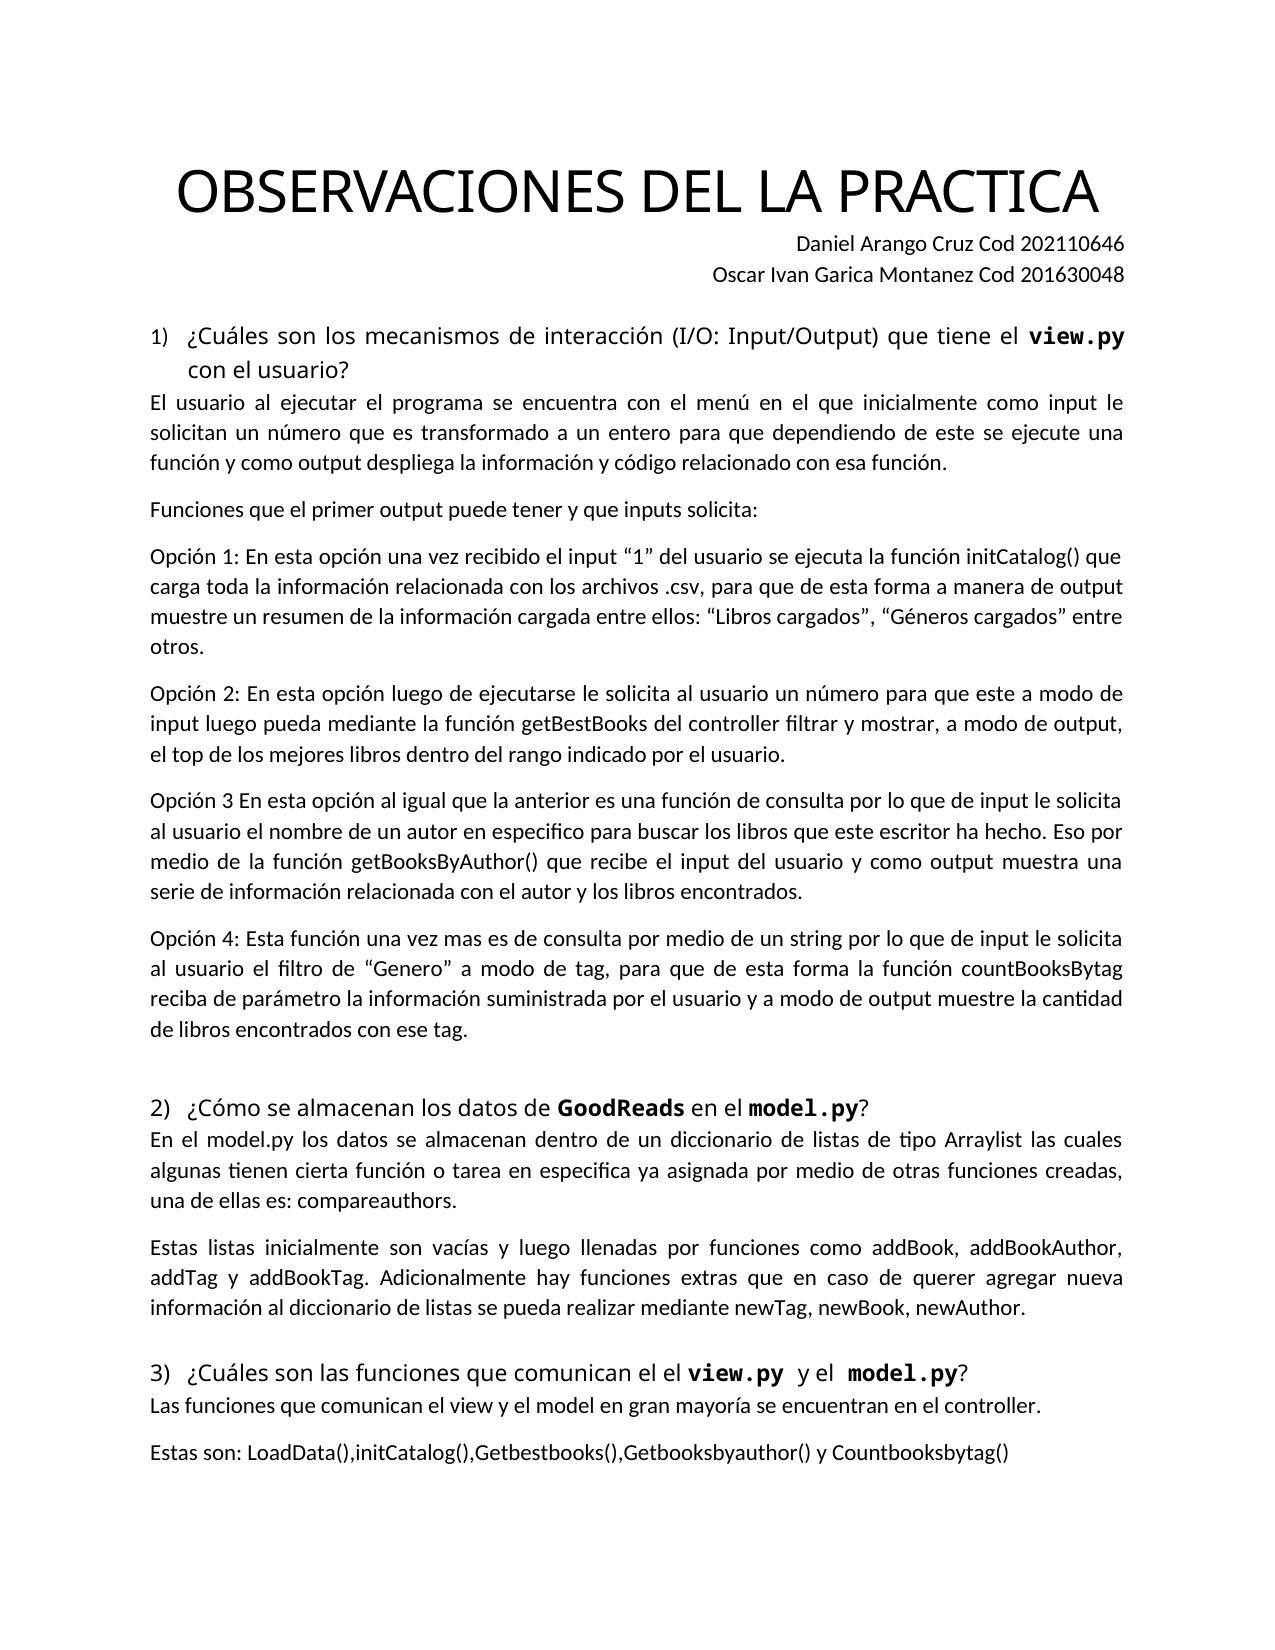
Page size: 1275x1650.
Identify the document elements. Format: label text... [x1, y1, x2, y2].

text Daniel Arango Cruz Cod 202110646 [150, 229, 1125, 257]
list ¿Cuáles son las funciones que comunican el el view.py y el model.py? [150, 1357, 1125, 1388]
title OBSERVACIONES DEL LA PRACTICA [150, 150, 1125, 229]
text Opción 2: En esta opción luego de ejecutarse le solicita al usuario un número para que este a modo de input luego pueda mediante la función getBestBooks del controller filtrar y mostrar, a modo de output, el top de los mejores libros dentro del rango indicado por el usuario. [150, 679, 1125, 768]
text Opción 4: Esta función una vez mas es de consulta por medio de un string por lo que de input le solicita al usuario el filtro de “Genero” a modo de tag, para que de esta forma la función countBooksBytag reciba de parámetro la información suministrada por el usuario y a modo de output muestre la cantidad de libros encontrados con ese tag. [150, 924, 1125, 1043]
text Estas listas inicialmente son vacías y luego llenadas por funciones como addBook, addBookAuthor, addTag y addBookTag. Adicionalmente hay funciones extras que en caso de querer agregar nueva información al diccionario de listas se pueda realizar mediante newTag, newBook, newAuthor. [150, 1233, 1125, 1321]
text Estas son: LoadData(),initCatalog(),Getbestbooks(),Getbooksbyauthor() y Countbooksbytag() [150, 1438, 1125, 1466]
text Oscar Ivan Garica Montanez Cod 201630048 [150, 260, 1125, 288]
text Las funciones que comunican el view y el model en gran mayoría se encuentran en el controller. [150, 1391, 1125, 1419]
text Opción 1: En esta opción una vez recibido el input “1” del usuario se ejecuta la función initCatalog() que carga toda la información relacionada con los archivos .csv, para que de esta forma a manera de output muestre un resumen de la información cargada entre ellos: “Libros cargados”, “Géneros cargados” entre otros. [150, 542, 1125, 660]
text Funciones que el primer output puede tener y que inputs solicita: [150, 495, 1125, 523]
text El usuario al ejecutar el programa se encuentra con el menú en el que inicialmente como input le solicitan un número que es transformado a un entero para que dependiendo de este se ejecute una función y como output despliega la información y código relacionado con esa función. [150, 388, 1125, 476]
text Opción 3 En esta opción al igual que la anterior es una función de consulta por lo que de input le solicita al usuario el nombre de un autor en especifico para buscar los libros que este escritor ha hecho. Eso por medio de la función getBooksByAuthor() que recibe el input del usuario y como output muestra una serie de información relacionada con el autor y los libros encontrados. [150, 787, 1125, 905]
list ¿Cómo se almacenan los datos de GoodReads en el model.py? [150, 1092, 1125, 1123]
list ¿Cuáles son los mecanismos de interacción (I/O: Input/Output) que tiene el view.py con el usuario? [150, 320, 1125, 385]
text En el model.py los datos se almacenan dentro de un diccionario de listas de tipo Arraylist las cuales algunas tienen cierta función o tarea en especifica ya asignada por medio de otras funciones creadas, una de ellas es: compareauthors. [150, 1126, 1125, 1214]
